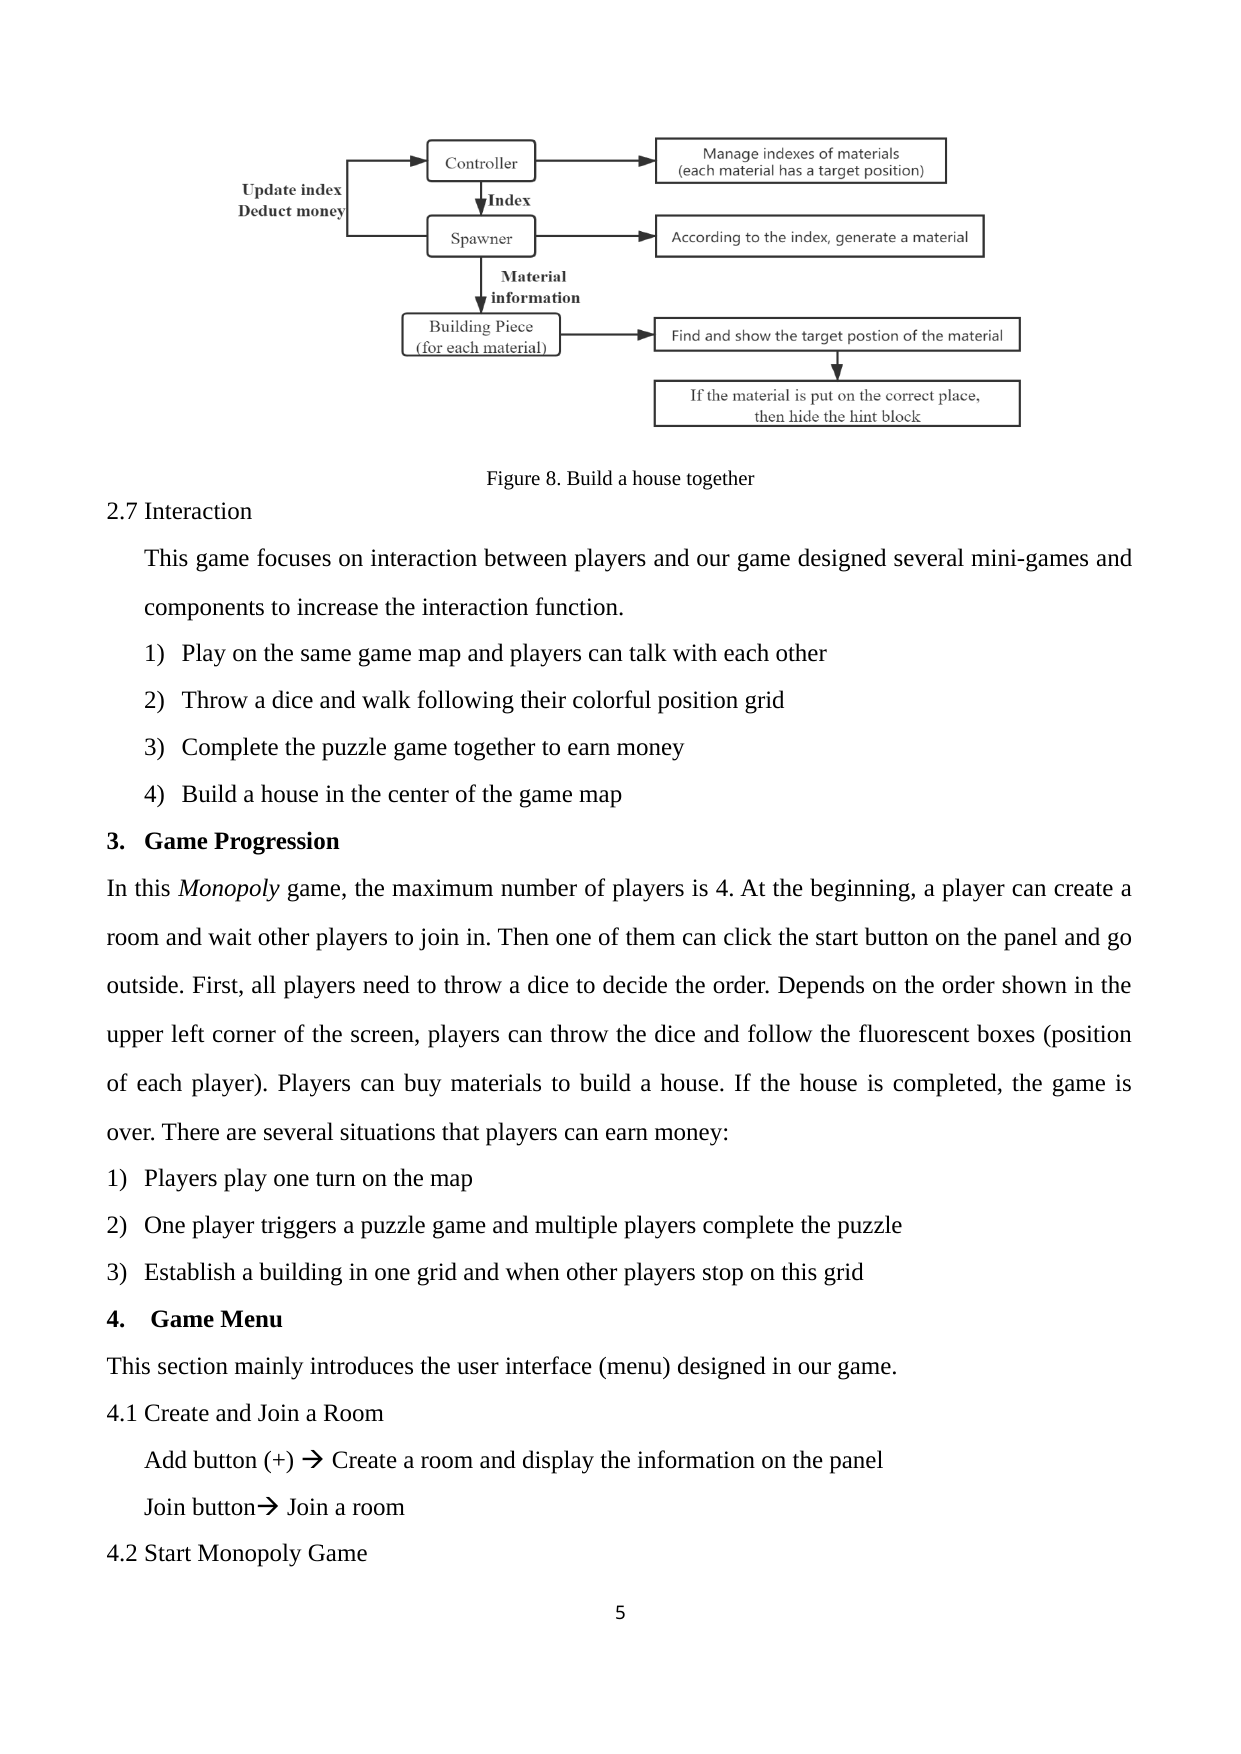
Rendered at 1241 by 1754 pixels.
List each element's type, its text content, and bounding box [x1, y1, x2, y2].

list One player triggers a puzzle game and multiple players complete the puzzle [106, 1208, 1134, 1241]
text In this Monopoly game, the maximum number of players is 4. At the beginning, a player can create a room and wait other players to join in. Then one of them can click the start button on the panel and go outside. First, all players need to throw a dice to decide the order. Depends on the order shown in the upper left corner of the screen, players can throw the dice and follow the fluorescent boxes (position of each player). Players can buy materials to build a house. If the house is completed, the game is over. There are several situations that players can earn money: [106, 871, 1134, 1147]
list This game focuses on interaction between players and our game designed several mini-games and components to increase the interaction function. [144, 541, 1134, 622]
list Play on the same game map and players can talk with each other [144, 637, 1134, 669]
picture [193, 121, 1047, 438]
list Throw a dice and walk following their colorful position grid [144, 683, 1134, 716]
list Establish a building in one grid and when other players stop on this grid [106, 1255, 1134, 1288]
list Interaction [106, 494, 1134, 527]
list Complete the puzzle game together to earn money [144, 730, 1134, 763]
list Build a house in the center of the game map [144, 777, 1134, 810]
list This section mainly introduces the user interface (menu) designed in our game. [106, 1349, 1134, 1382]
list Add button (+) Create a room and display the information on the panel [144, 1443, 1134, 1475]
list Players play one turn on the map [106, 1162, 1134, 1194]
list Start Monopoly Game [106, 1537, 1134, 1569]
list Create and Join a Room [106, 1396, 1134, 1428]
list Game Progression [106, 824, 1134, 857]
list Game Menu [106, 1302, 1134, 1335]
text Figure 8. Build a house together [106, 462, 1134, 494]
list Join button Join a room [144, 1490, 1134, 1522]
